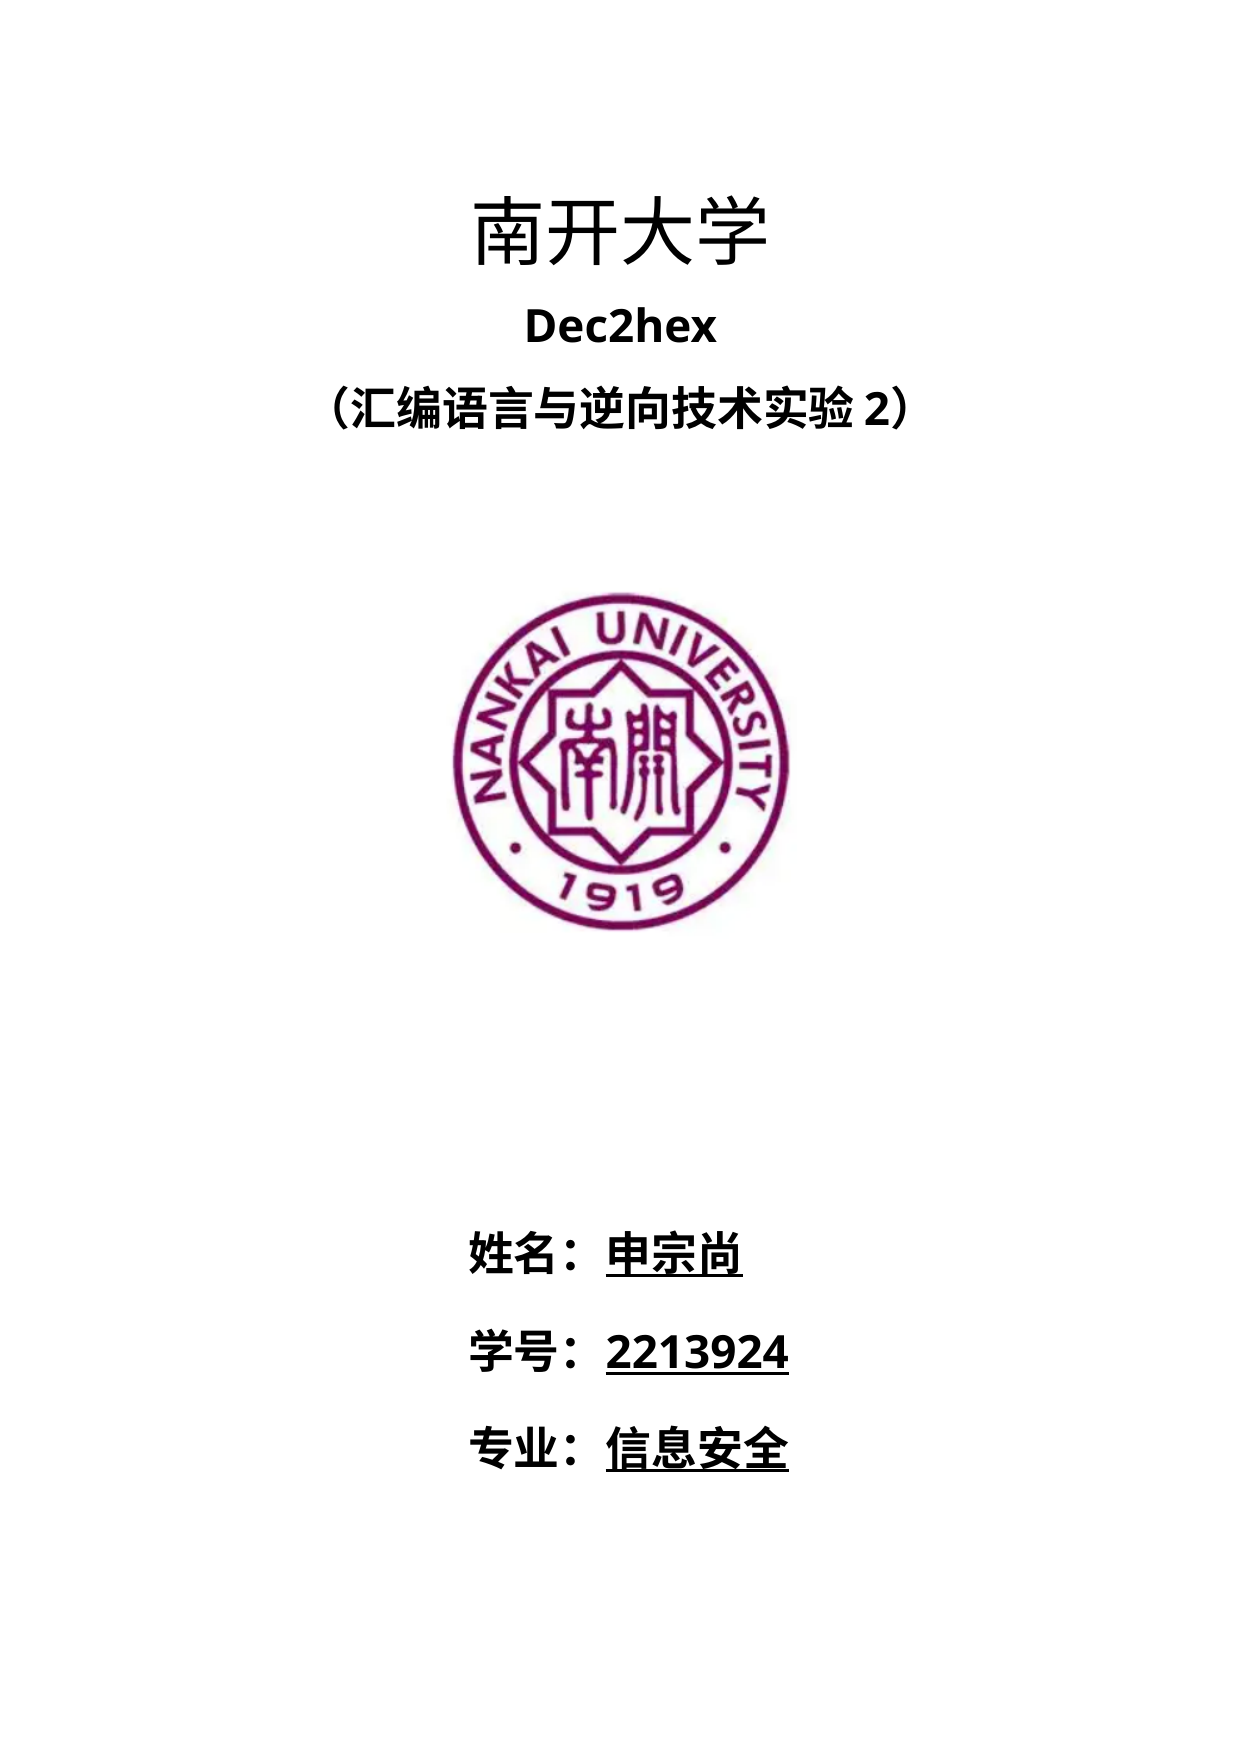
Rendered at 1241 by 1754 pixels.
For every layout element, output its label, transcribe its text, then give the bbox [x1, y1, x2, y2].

text 南开大学 [187, 162, 1053, 292]
text 专业：信息安全 [187, 1397, 1053, 1494]
text 学号：2213924 [187, 1299, 1053, 1397]
text 姓名：申宗尚 [187, 1202, 1053, 1299]
picture [443, 584, 797, 939]
text （汇编语言与逆向技术实验2） [187, 357, 1053, 454]
text Dec2hex [187, 292, 1053, 357]
